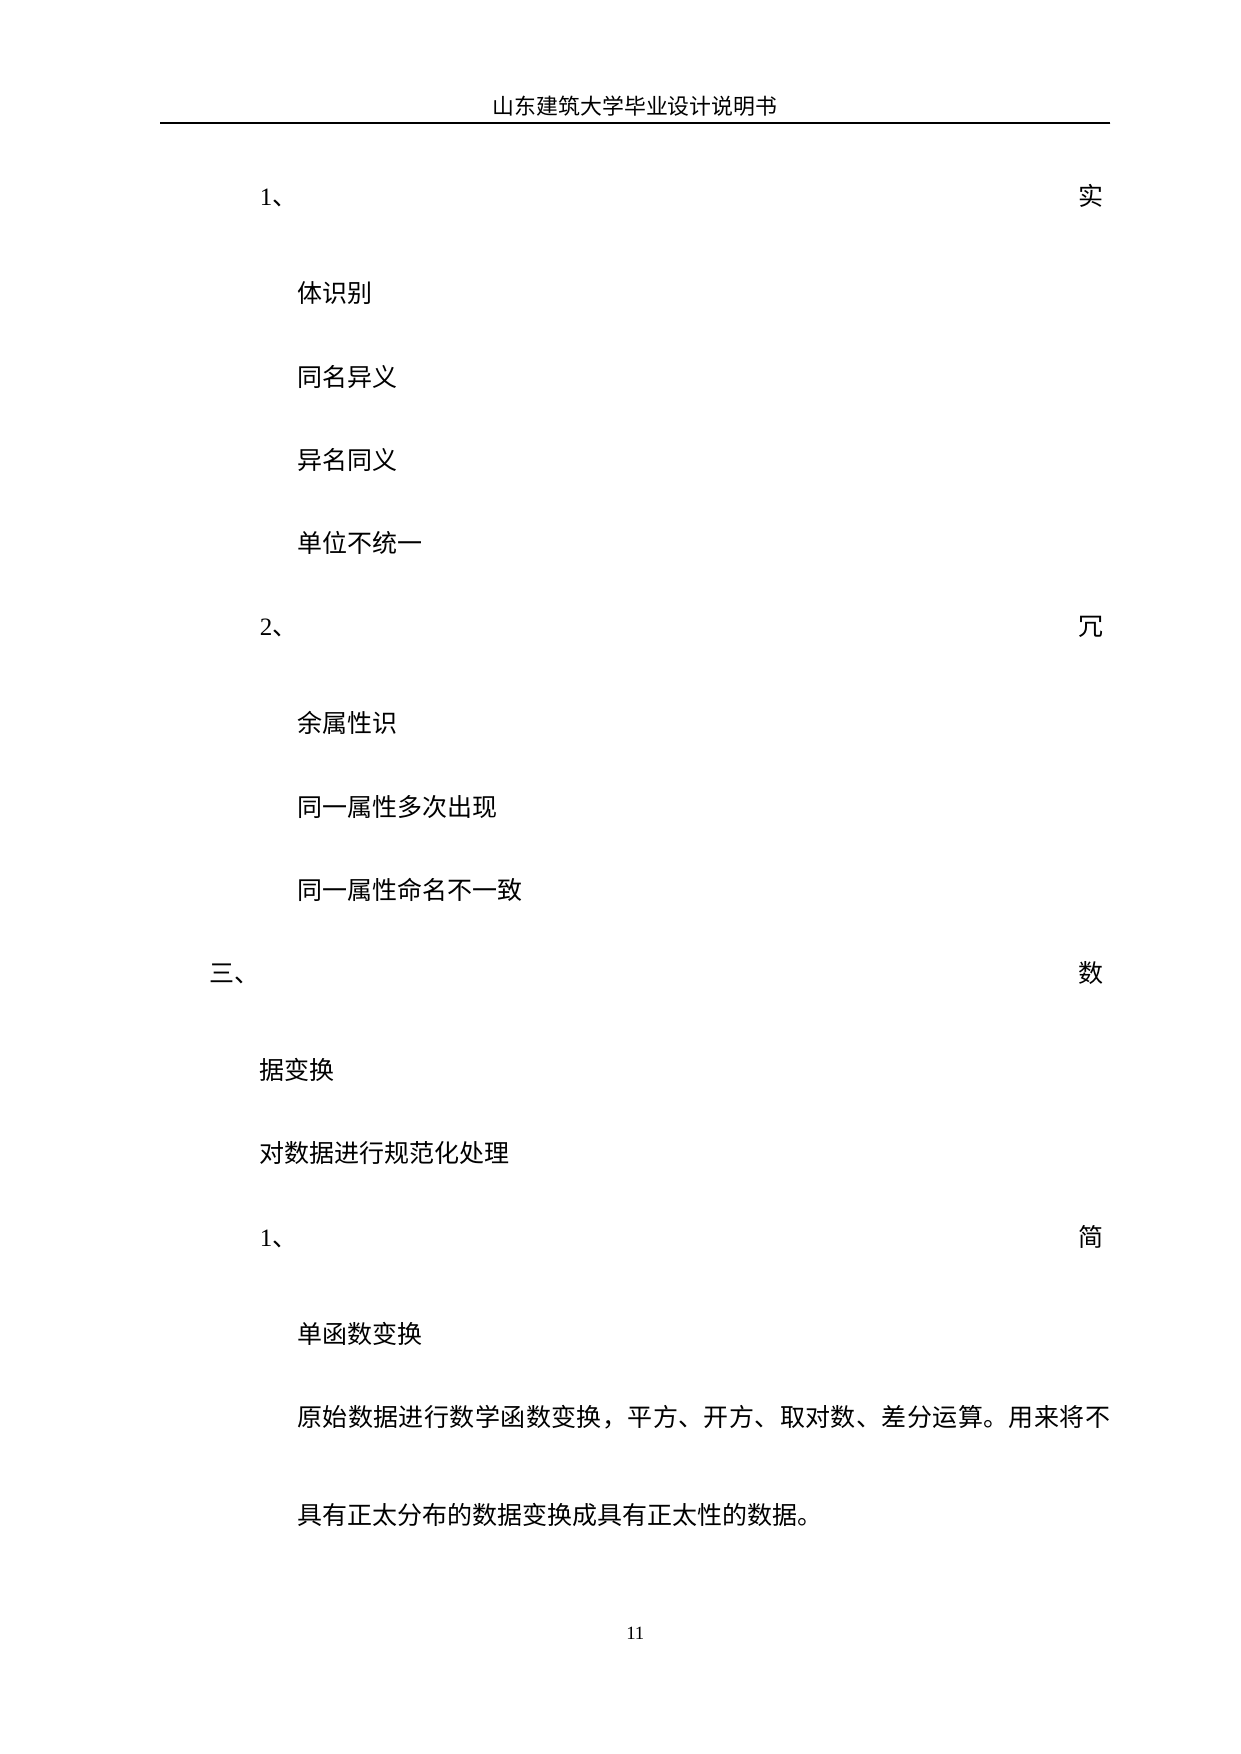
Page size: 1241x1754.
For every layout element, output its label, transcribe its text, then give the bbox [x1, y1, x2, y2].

list 异名同义 [297, 426, 1110, 491]
list 对数据进行规范化处理 [259, 1119, 1110, 1184]
list 数据变换 [209, 939, 1110, 1101]
list 同一属性多次出现 [297, 773, 1110, 838]
list 同名异义 [297, 343, 1110, 408]
list 同一属性命名不一致 [297, 856, 1110, 921]
list 单位不统一 [297, 509, 1110, 574]
list 简单函数变换 [259, 1203, 1110, 1365]
list 原始数据进行数学函数变换，平方、开方、取对数、差分运算。用来将不具有正太分布的数据变换成具有正太性的数据。 [297, 1383, 1110, 1546]
list 实体识别 [259, 162, 1110, 324]
list 冗余属性识 [259, 592, 1110, 754]
